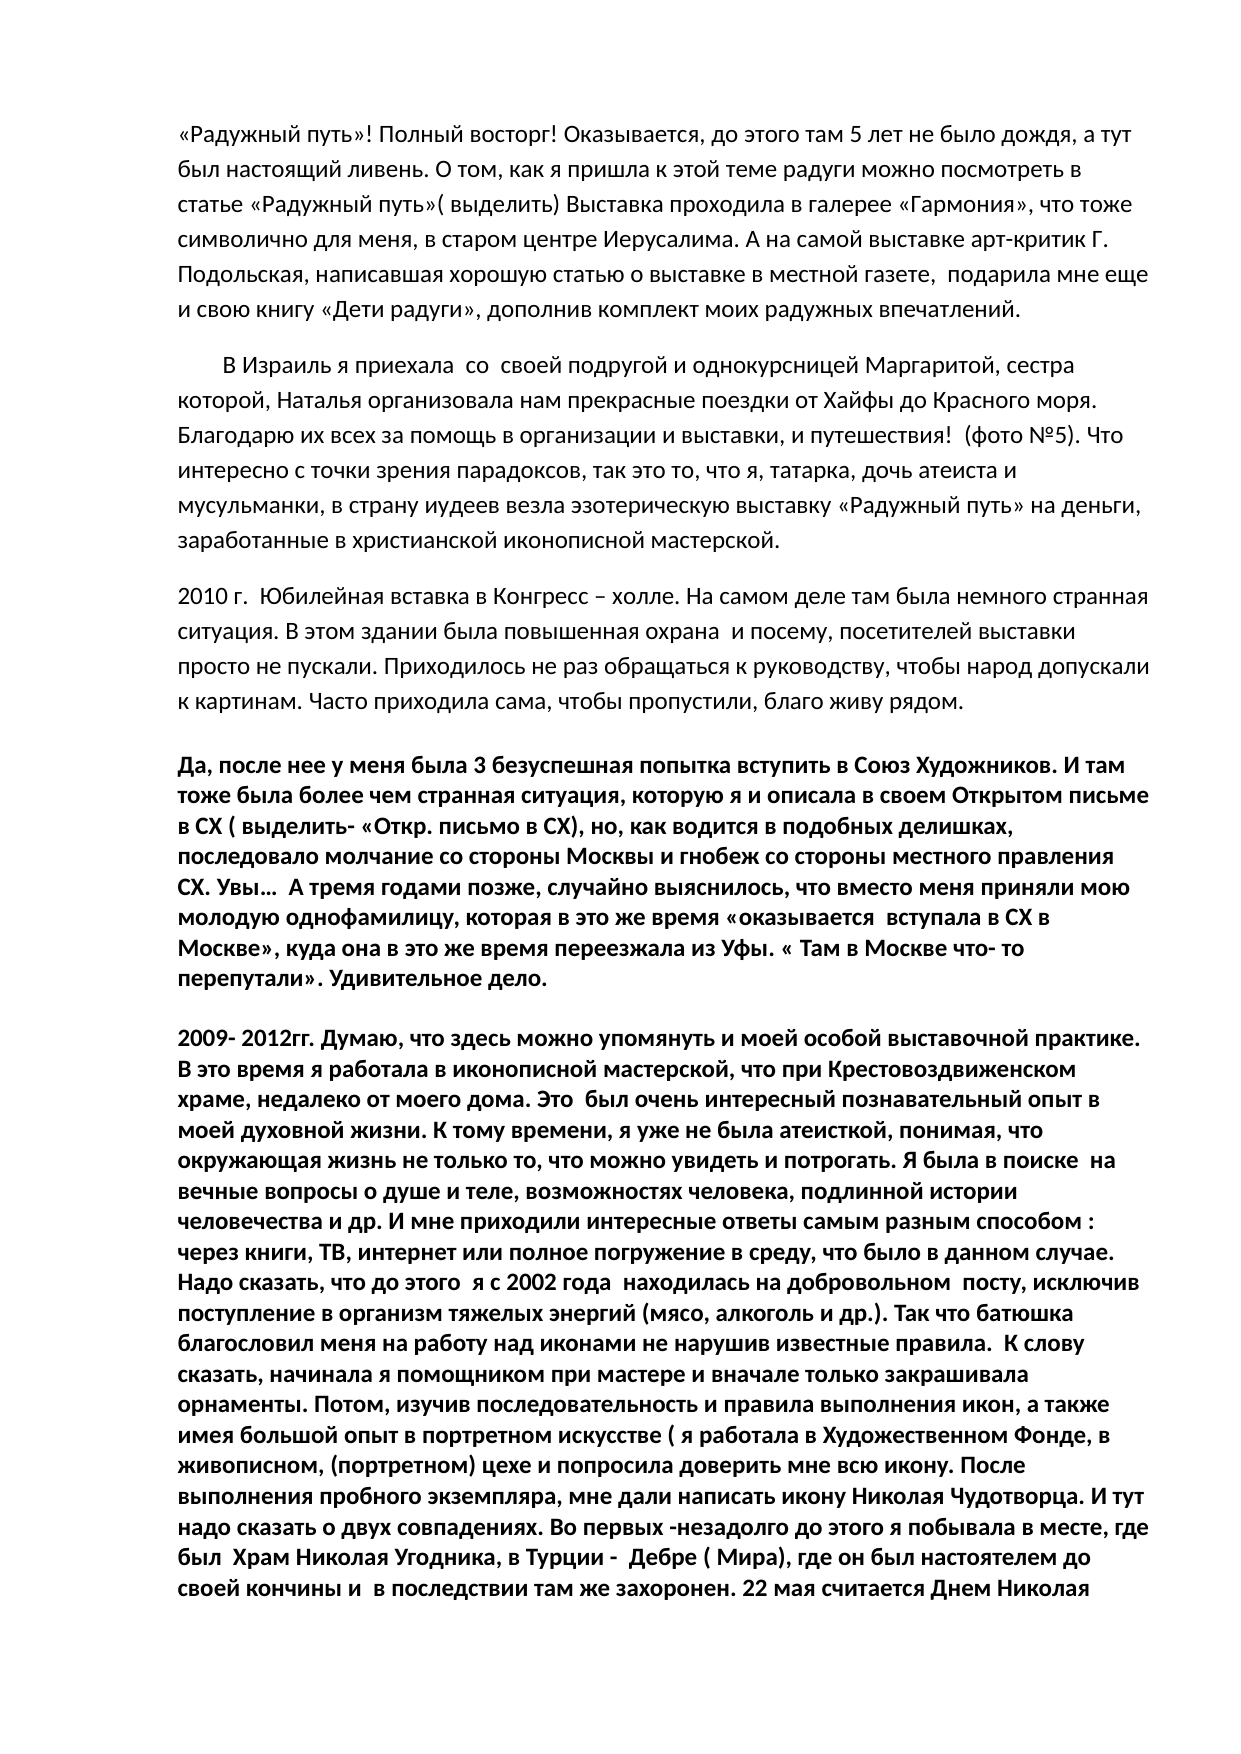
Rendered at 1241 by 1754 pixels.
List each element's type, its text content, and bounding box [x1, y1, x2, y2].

text В Израиль я приехала со своей подругой и однокурсницей Маргаритой, сестра которой, Наталья организовала нам прекрасные поездки от Хайфы до Красного моря. Благодарю их всех за помощь в организации и выставки, и путешествия! (фото №5). Что интересно с точки зрения парадоксов, так это то, что я, татарка, дочь атеиста и мусульманки, в страну иудеев везла эзотерическую выставку «Радужный путь» на деньги, заработанные в христианской иконописной мастерской. [177, 349, 1152, 554]
text 2010 г. Юбилейная вставка в Конгресс – холле. На самом деле там была немного странная ситуация. В этом здании была повышенная охрана и посему, посетителей выставки просто не пускали. Приходилось не раз обращаться к руководству, чтобы народ допускали к картинам. Часто приходила сама, чтобы пропустили, благо живу рядом. [177, 580, 1152, 715]
subtitle Да, после нее у меня была 3 безуспешная попытка вступить в Союз Художников. И там тоже была более чем странная ситуация, которую я и описала в своем Открытом письме в СХ ( выделить- «Откр. письмо в СХ), но, как водится в подобных делишках, последовало молчание со стороны Москвы и гнобеж со стороны местного правления СХ. Увы… А тремя годами позже, случайно выяснилось, что вместо меня приняли мою молодую однофамилицу, которая в это же время «оказывается вступала в СХ в Москве», куда она в это же время переезжала из Уфы. « Там в Москве что- то перепутали». Удивительное дело. [177, 749, 1152, 993]
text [177, 118, 1152, 324]
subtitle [177, 1022, 1152, 1602]
